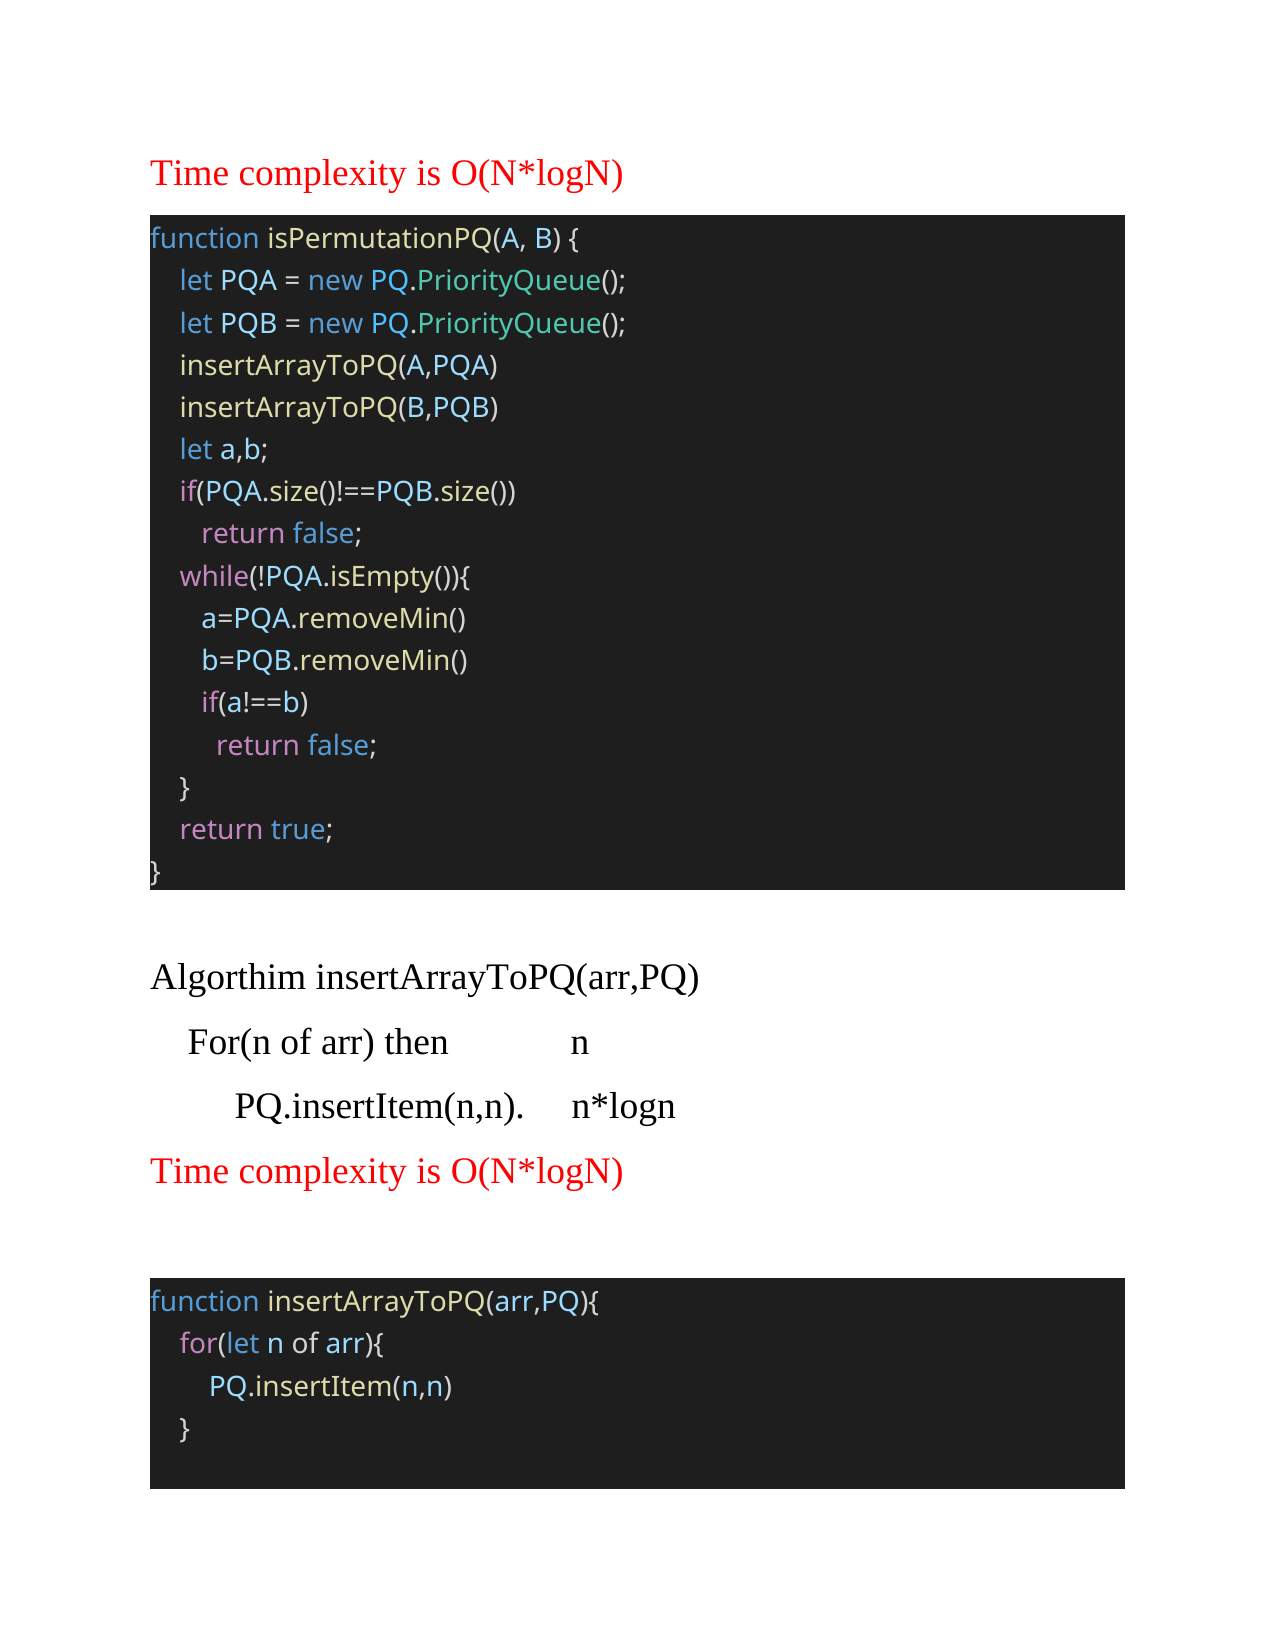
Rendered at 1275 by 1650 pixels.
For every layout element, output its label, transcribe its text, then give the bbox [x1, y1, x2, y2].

text For(n of arr) then n [150, 1019, 1125, 1062]
text for(let n of arr){ [150, 1320, 1125, 1362]
text Algorthim insertArrayToPQ(arr,PQ) [150, 954, 1125, 997]
text function insertArrayToPQ(arr,PQ){ [150, 1278, 1125, 1320]
text PQ.insertItem(n,n) [150, 1362, 1125, 1404]
text } [150, 847, 1125, 890]
text return false; [150, 721, 1125, 763]
text } [150, 763, 1125, 805]
text while(!PQA.isEmpty()){ [150, 552, 1125, 594]
text insertArrayToPQ(B,PQB) [150, 383, 1125, 426]
text if(PQA.size()!==PQB.size()) [150, 468, 1125, 510]
text insertArrayToPQ(A,PQA) [150, 341, 1125, 383]
text } [150, 1404, 1125, 1447]
text let a,b; [150, 426, 1125, 468]
text return false; [150, 510, 1125, 552]
text Time complexity is O(N*logN) [150, 1148, 1125, 1192]
text PQ.insertItem(n,n). n*logn [150, 1084, 1125, 1127]
text Time complexity is O(N*logN) [150, 150, 1125, 193]
text if(a!==b) [150, 679, 1125, 721]
text a=PQA.removeMin() [150, 594, 1125, 637]
text let PQB = new PQ.PriorityQueue(); [150, 299, 1125, 341]
text return true; [150, 805, 1125, 847]
text b=PQB.removeMin() [150, 637, 1125, 679]
text function isPermutationPQ(A, B) { [150, 215, 1125, 257]
text let PQA = new PQ.PriorityQueue(); [150, 257, 1125, 299]
